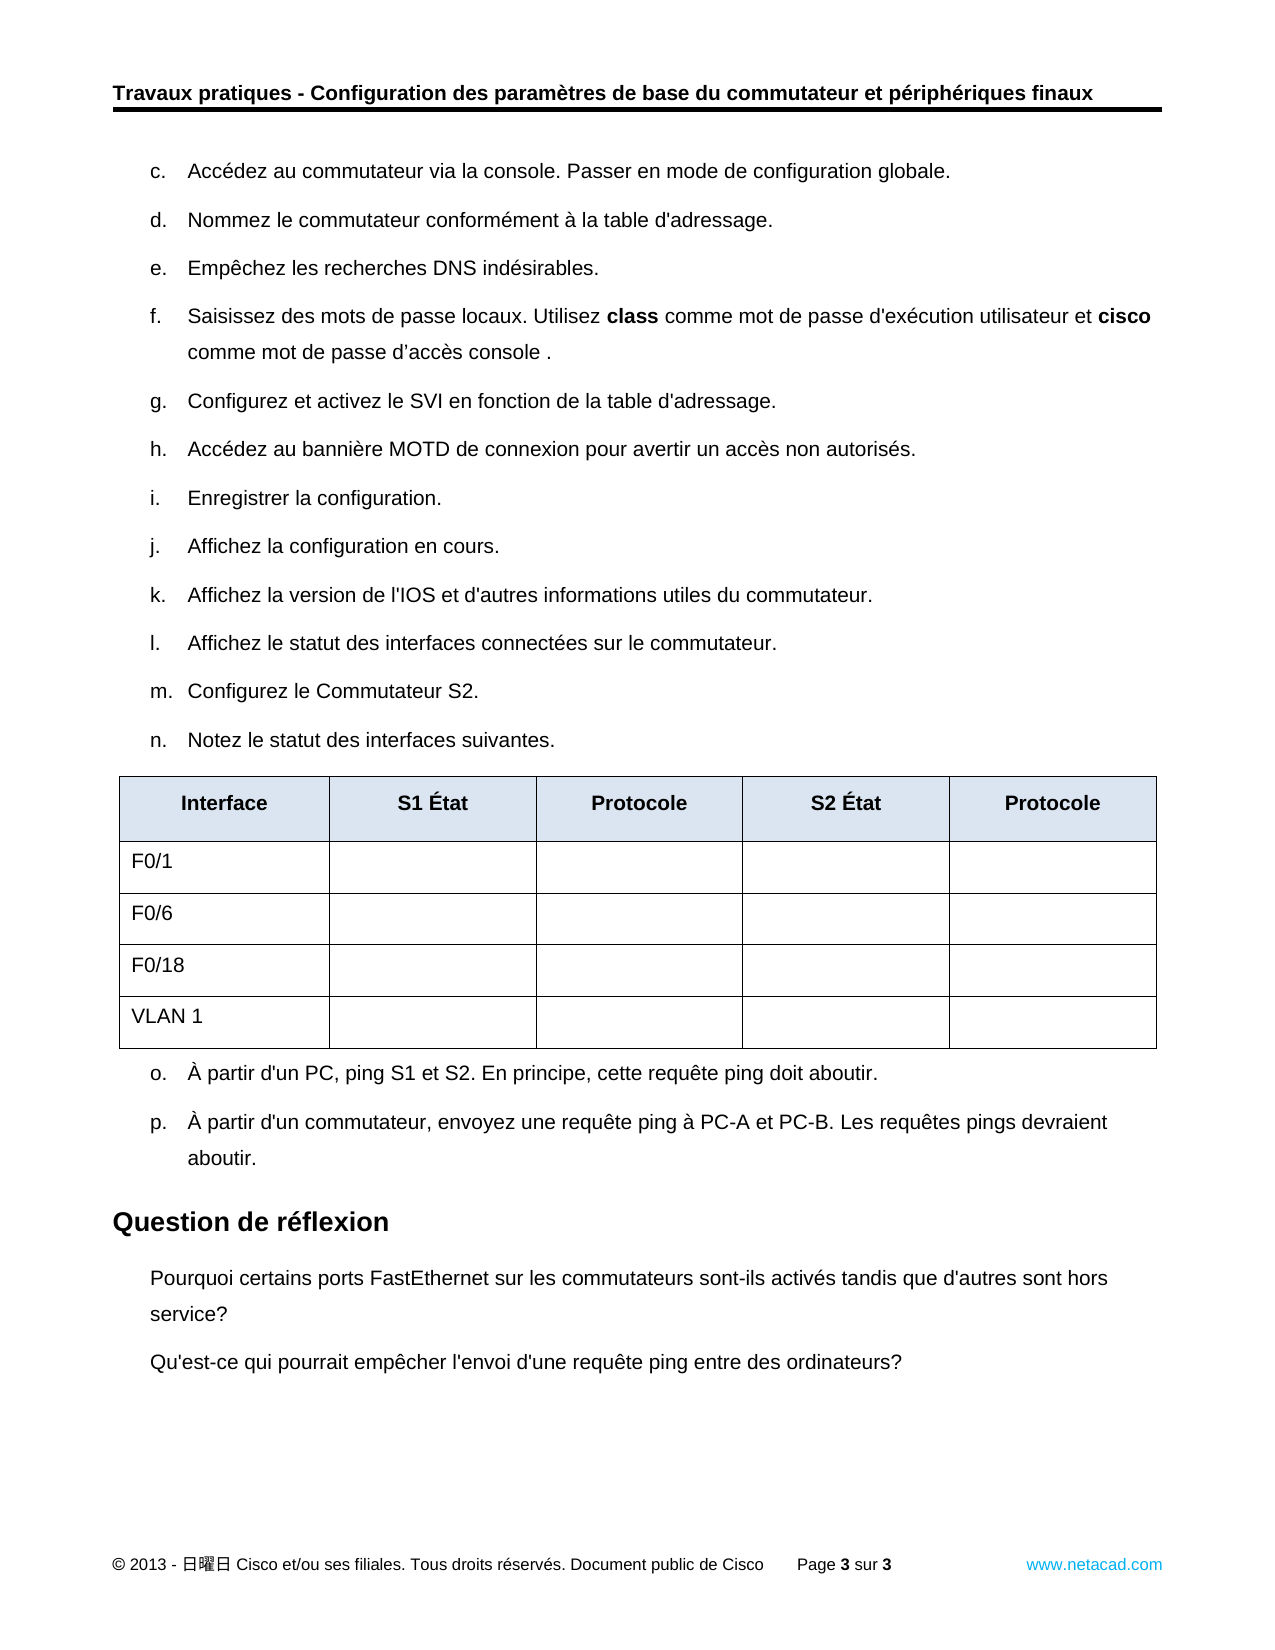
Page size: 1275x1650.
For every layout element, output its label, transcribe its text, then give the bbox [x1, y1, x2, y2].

table_cell [950, 997, 1156, 1048]
table_cell [330, 894, 536, 944]
table_header Protocole [950, 777, 1156, 841]
table_cell [537, 997, 742, 1048]
text Qu'est-ce qui pourrait empêcher l'envoi d'une requête ping entre des ordinateurs? [150, 1350, 1162, 1374]
text Saisissez des mots de passe locaux. Utilisez class comme mot de passe d'exécution utilisateur et cisco comme mot de passe d’accès console . [150, 304, 1162, 364]
table_cell [950, 842, 1156, 892]
text À partir d'un commutateur, envoyez une requête ping à PC-A et PC-B. Les requêtes pings devraient aboutir. [150, 1109, 1162, 1169]
table_cell [950, 945, 1156, 996]
table_header Interface [120, 777, 329, 841]
table_header Protocole [537, 777, 742, 841]
table_cell [743, 894, 949, 944]
table_header S1 État [330, 777, 536, 841]
table_cell [330, 842, 536, 892]
text Notez le statut des interfaces suivantes. [150, 728, 1162, 752]
table_header S2 État [743, 777, 949, 841]
text Configurez et activez le SVI en fonction de la table d'adressage. [150, 389, 1162, 413]
table_cell [743, 842, 949, 892]
text Accédez au bannière MOTD de connexion pour avertir un accès non autorisés. [150, 437, 1162, 461]
text Empêchez les recherches DNS indésirables. [150, 256, 1162, 280]
table_cell F0/6 [120, 894, 329, 944]
table_cell [330, 997, 536, 1048]
text Configurez le Commutateur S2. [150, 679, 1162, 703]
table_cell VLAN 1 [120, 997, 329, 1048]
text Enregistrer la configuration. [150, 486, 1162, 509]
subtitle Question de réflexion [112, 1206, 1162, 1238]
table_cell [330, 945, 536, 996]
table_cell [950, 894, 1156, 944]
table_cell F0/18 [120, 945, 329, 996]
table_cell F0/1 [120, 842, 329, 892]
table_cell [743, 997, 949, 1048]
text Pourquoi certains ports FastEthernet sur les commutateurs sont-ils activés tandis que d'autres sont hors service? [150, 1266, 1162, 1326]
text Nommez le commutateur conformément à la table d'adressage. [150, 207, 1162, 231]
text Accédez au commutateur via la console. Passer en mode de configuration globale. [150, 159, 1162, 183]
text Affichez la configuration en cours. [150, 534, 1162, 558]
table_cell [537, 945, 742, 996]
text Affichez la version de l'IOS et d'autres informations utiles du commutateur. [150, 582, 1162, 606]
table_cell [743, 945, 949, 996]
table_cell [537, 842, 742, 892]
text À partir d'un PC, ping S1 et S2. En principe, cette requête ping doit aboutir. [150, 1061, 1162, 1085]
table_cell [537, 894, 742, 944]
text Affichez le statut des interfaces connectées sur le commutateur. [150, 631, 1162, 655]
